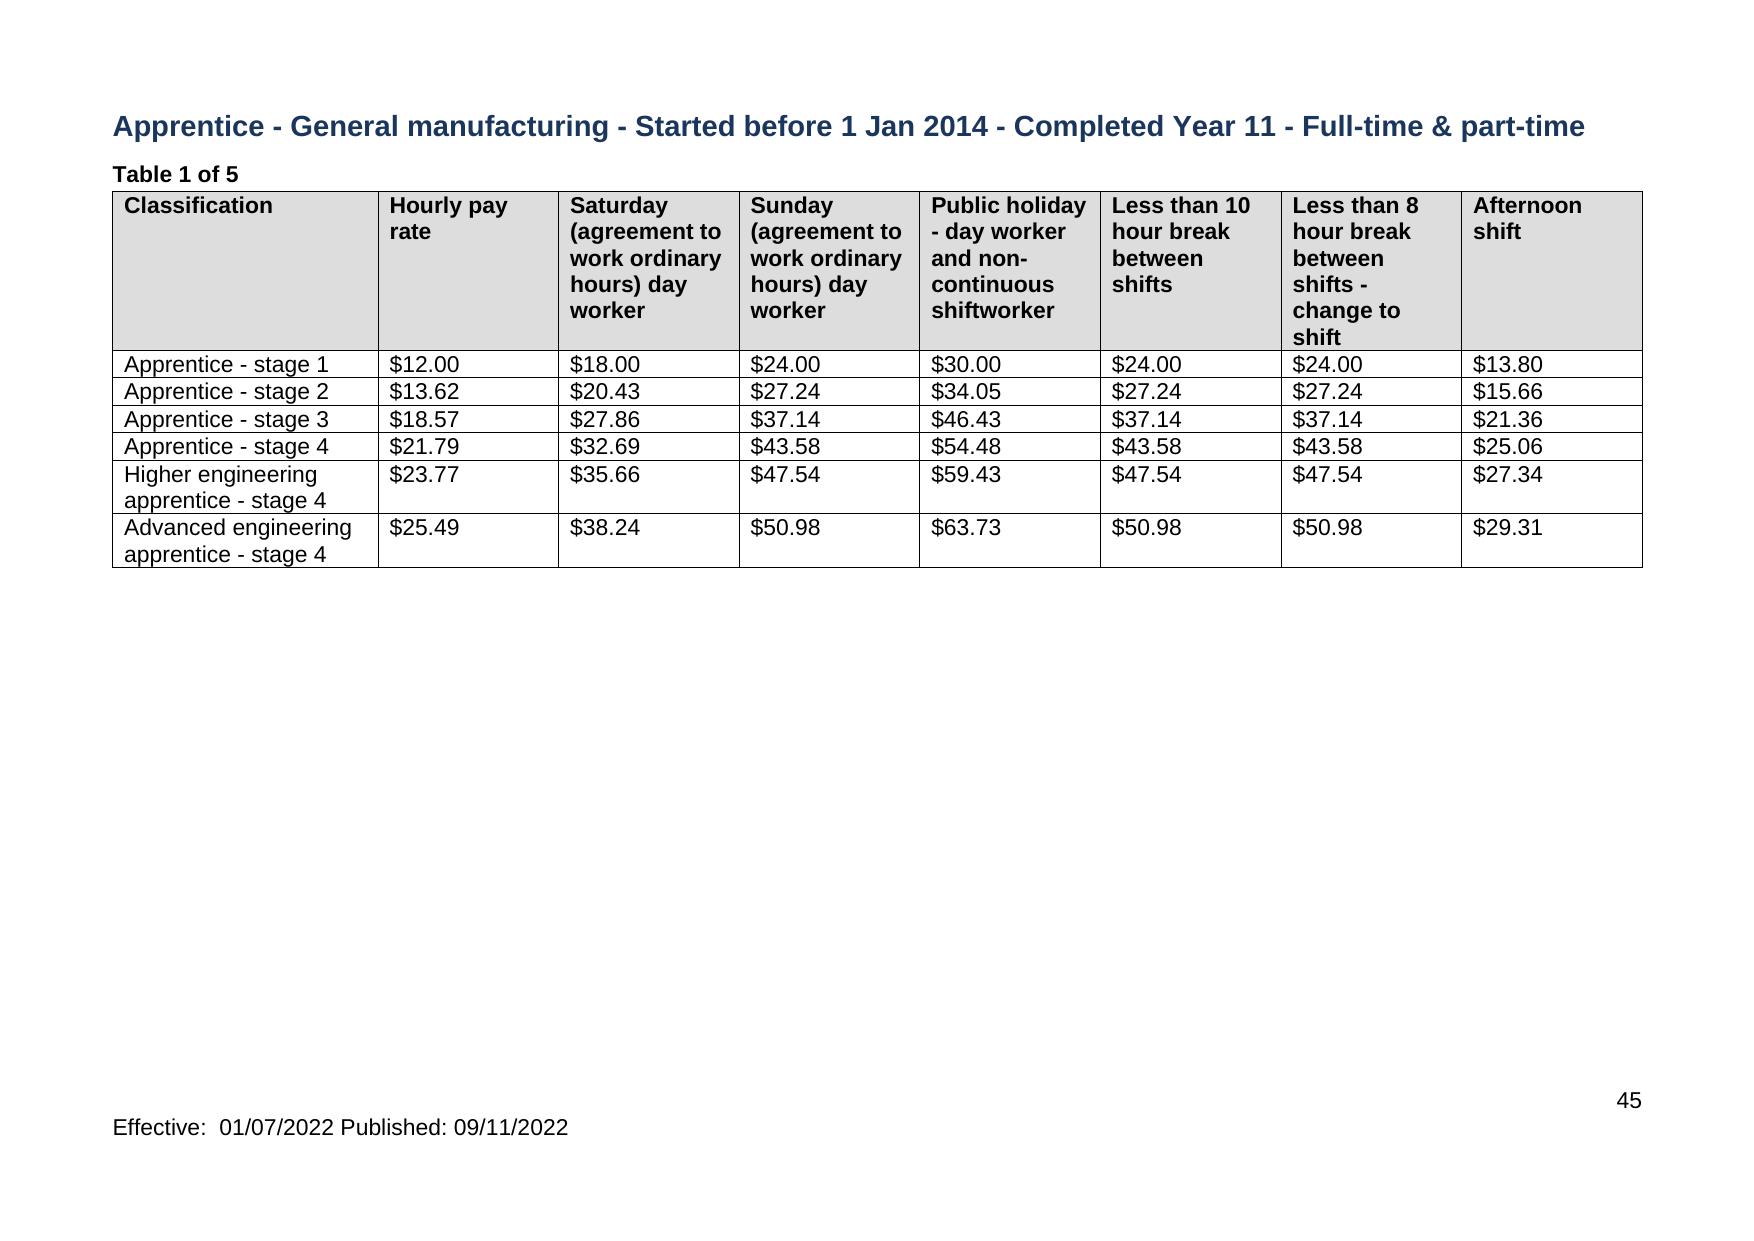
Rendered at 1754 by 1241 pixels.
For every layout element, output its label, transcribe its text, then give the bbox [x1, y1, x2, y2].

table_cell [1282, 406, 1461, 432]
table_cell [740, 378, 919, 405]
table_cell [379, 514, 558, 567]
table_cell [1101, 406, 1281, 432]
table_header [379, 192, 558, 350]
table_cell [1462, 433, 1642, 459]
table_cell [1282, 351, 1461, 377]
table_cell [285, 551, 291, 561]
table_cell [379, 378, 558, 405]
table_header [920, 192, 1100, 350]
text Table 1 of 5 [112, 161, 1642, 187]
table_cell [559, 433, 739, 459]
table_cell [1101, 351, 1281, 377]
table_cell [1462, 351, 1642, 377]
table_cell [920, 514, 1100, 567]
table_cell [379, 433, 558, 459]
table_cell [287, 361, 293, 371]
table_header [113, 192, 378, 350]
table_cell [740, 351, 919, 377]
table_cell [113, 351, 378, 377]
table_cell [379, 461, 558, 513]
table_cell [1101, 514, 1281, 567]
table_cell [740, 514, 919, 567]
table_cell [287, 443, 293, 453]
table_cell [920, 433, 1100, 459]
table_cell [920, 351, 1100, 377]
subtitle Apprentice - General manufacturing - Started before 1 Jan 2014 - Completed Year 11 - Full-time & part-time [112, 109, 1642, 143]
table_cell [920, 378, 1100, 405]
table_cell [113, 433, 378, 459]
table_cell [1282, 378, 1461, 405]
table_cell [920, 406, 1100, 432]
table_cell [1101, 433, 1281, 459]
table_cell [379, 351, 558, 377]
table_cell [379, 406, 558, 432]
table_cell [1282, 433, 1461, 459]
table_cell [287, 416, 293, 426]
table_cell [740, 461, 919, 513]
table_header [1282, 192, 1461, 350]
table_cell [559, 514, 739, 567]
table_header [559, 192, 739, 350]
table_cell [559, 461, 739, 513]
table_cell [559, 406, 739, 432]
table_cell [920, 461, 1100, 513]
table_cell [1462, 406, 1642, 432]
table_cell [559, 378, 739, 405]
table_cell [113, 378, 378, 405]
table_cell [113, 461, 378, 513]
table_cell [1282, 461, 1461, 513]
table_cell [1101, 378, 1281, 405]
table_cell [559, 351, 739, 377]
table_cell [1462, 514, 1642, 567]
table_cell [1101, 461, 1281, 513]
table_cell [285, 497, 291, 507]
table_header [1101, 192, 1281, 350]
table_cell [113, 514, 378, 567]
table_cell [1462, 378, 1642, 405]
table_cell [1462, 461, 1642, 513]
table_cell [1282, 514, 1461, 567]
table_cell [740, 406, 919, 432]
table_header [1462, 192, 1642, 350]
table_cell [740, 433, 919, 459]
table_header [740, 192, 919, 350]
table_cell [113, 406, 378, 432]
